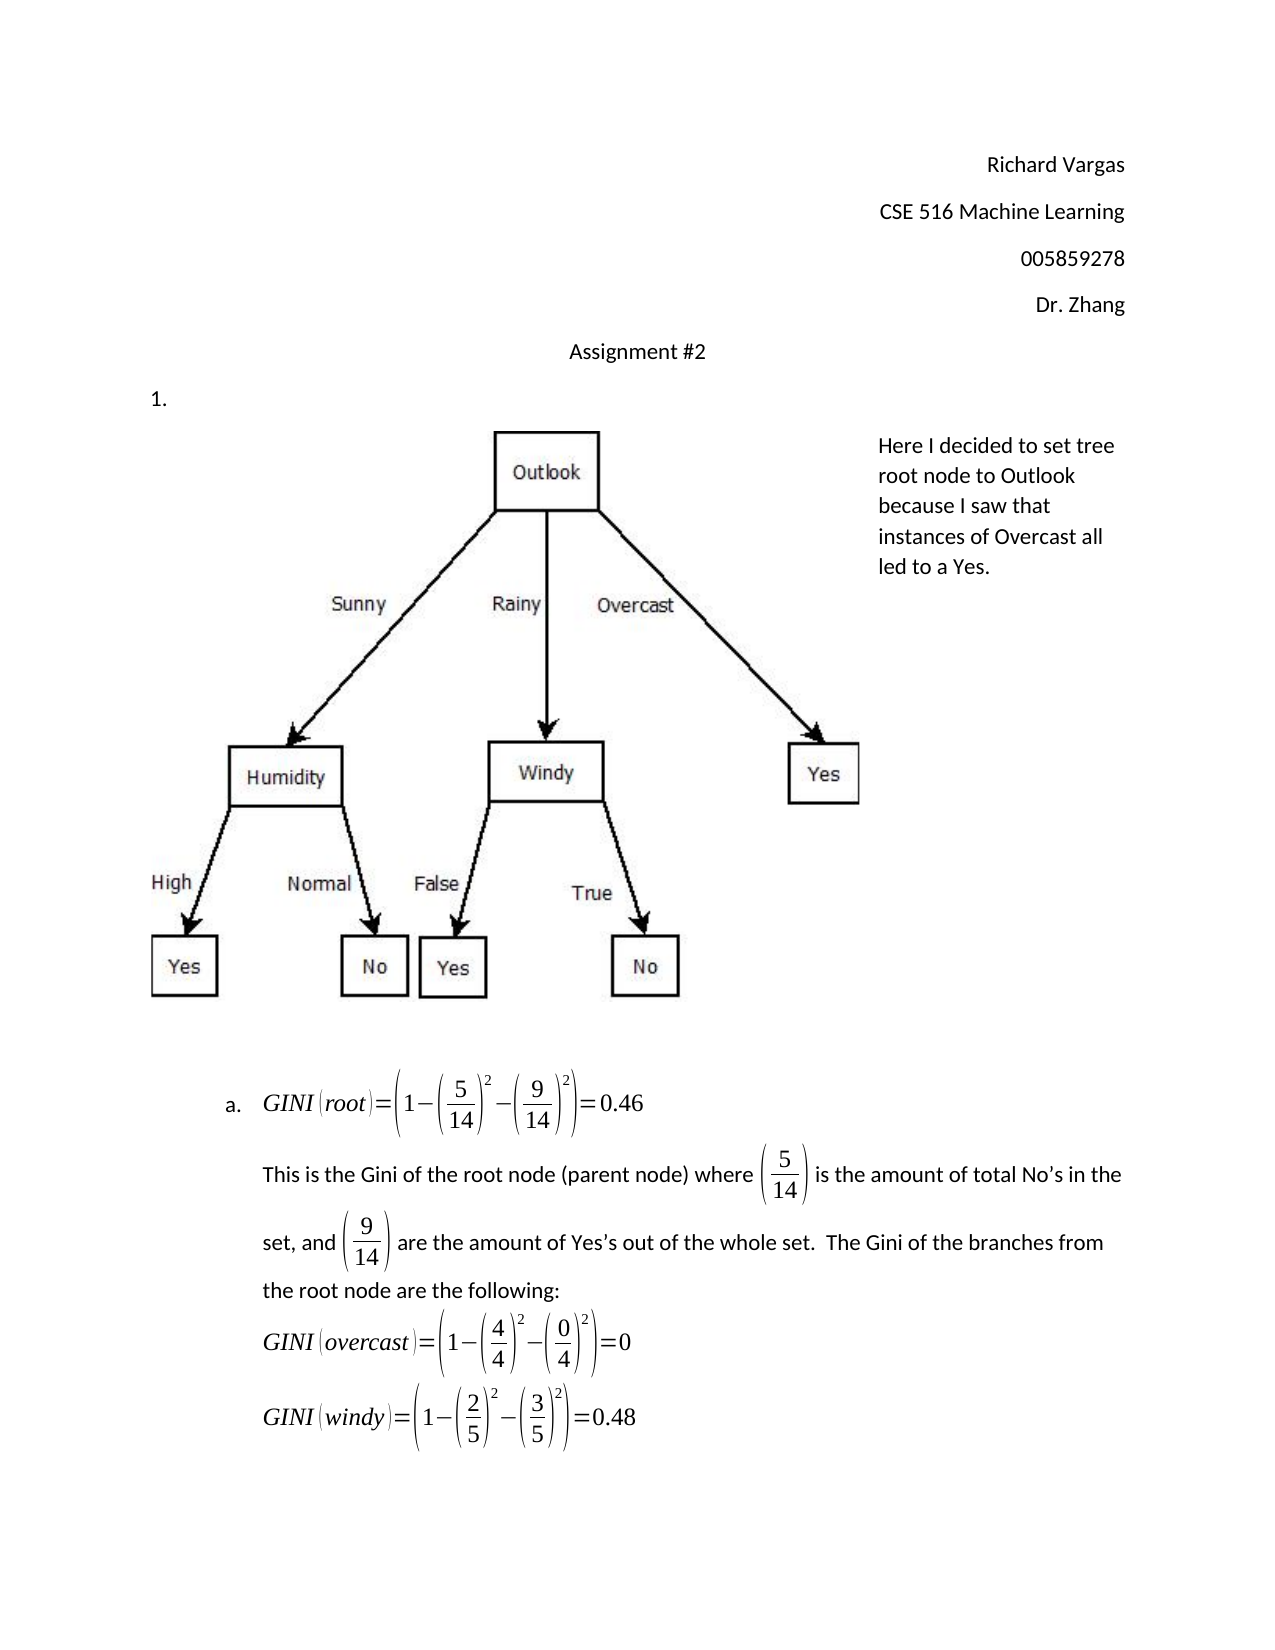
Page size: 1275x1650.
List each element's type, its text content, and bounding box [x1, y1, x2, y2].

text 005859278 [150, 244, 1125, 272]
text CSE 516 Machine Learning [150, 197, 1125, 225]
text Dr. Zhang [150, 291, 1125, 319]
text 1. [150, 384, 1125, 412]
text Assignment #2 [150, 337, 1125, 366]
text Here I decided to set tree root node to Outlook because I saw that instances of Overcast all led to a Yes. [858, 431, 1125, 580]
picture [150, 431, 858, 1001]
list This is the Gini of the root node (parent node) where is the amount of total No’s in the set, and are the amount of Yes’s out of the whole set. The Gini of the branches from the root node are the following: [262, 1142, 1125, 1304]
text Richard Vargas [150, 150, 1125, 178]
